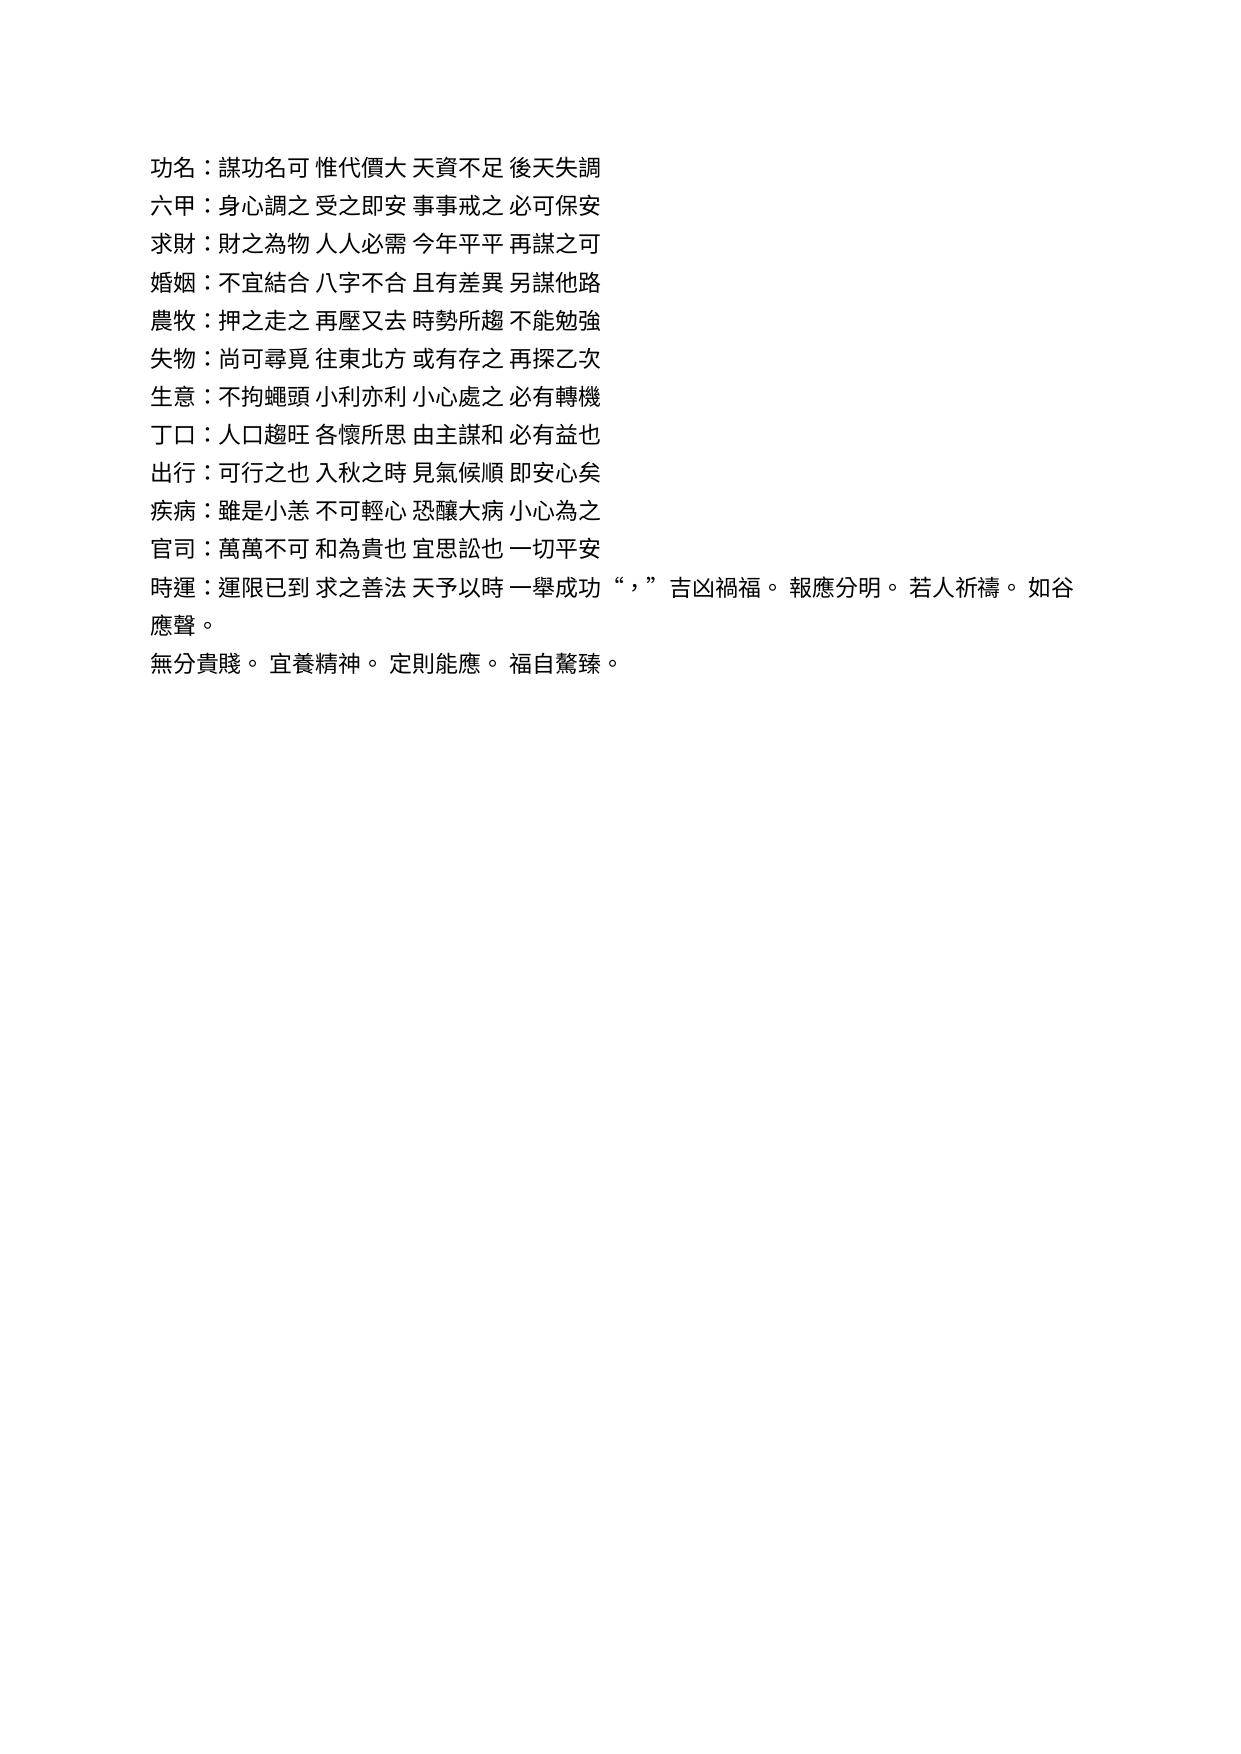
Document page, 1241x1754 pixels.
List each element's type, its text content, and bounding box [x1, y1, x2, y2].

text 丁口：人口趨旺 各懷所思 由主謀和 必有益也 [150, 417, 1090, 450]
text 農牧：押之走之 再壓又去 時勢所趨 不能勉強 [150, 302, 1090, 336]
text 求財：財之為物 人人必需 今年平平 再謀之可 [150, 226, 1090, 259]
text 婚姻：不宜結合 八字不合 且有差異 另謀他路 [150, 264, 1090, 298]
text 時運：運限已到 求之善法 天予以時 一舉成功“，”吉凶禍福。 報應分明。 若人祈禱。 如谷應聲。 [150, 569, 1090, 641]
text 功名：謀功名可 惟代價大 天資不足 後天失調 [150, 150, 1090, 183]
text 失物：尚可尋覓 往東北方 或有存之 再探乙次 [150, 341, 1090, 374]
text 疾病：雖是小恙 不可輕心 恐釀大病 小心為之 [150, 493, 1090, 526]
text 生意：不拘蠅頭 小利亦利 小心處之 必有轉機 [150, 379, 1090, 412]
text 無分貴賤。 宜養精神。 定則能應。 福自驁臻。 [150, 646, 1090, 679]
text 出行：可行之也 入秋之時 見氣候順 即安心矣 [150, 455, 1090, 488]
text 官司：萬萬不可 和為貴也 宜思訟也 一切平安 [150, 531, 1090, 564]
text 六甲：身心調之 受之即安 事事戒之 必可保安 [150, 188, 1090, 221]
